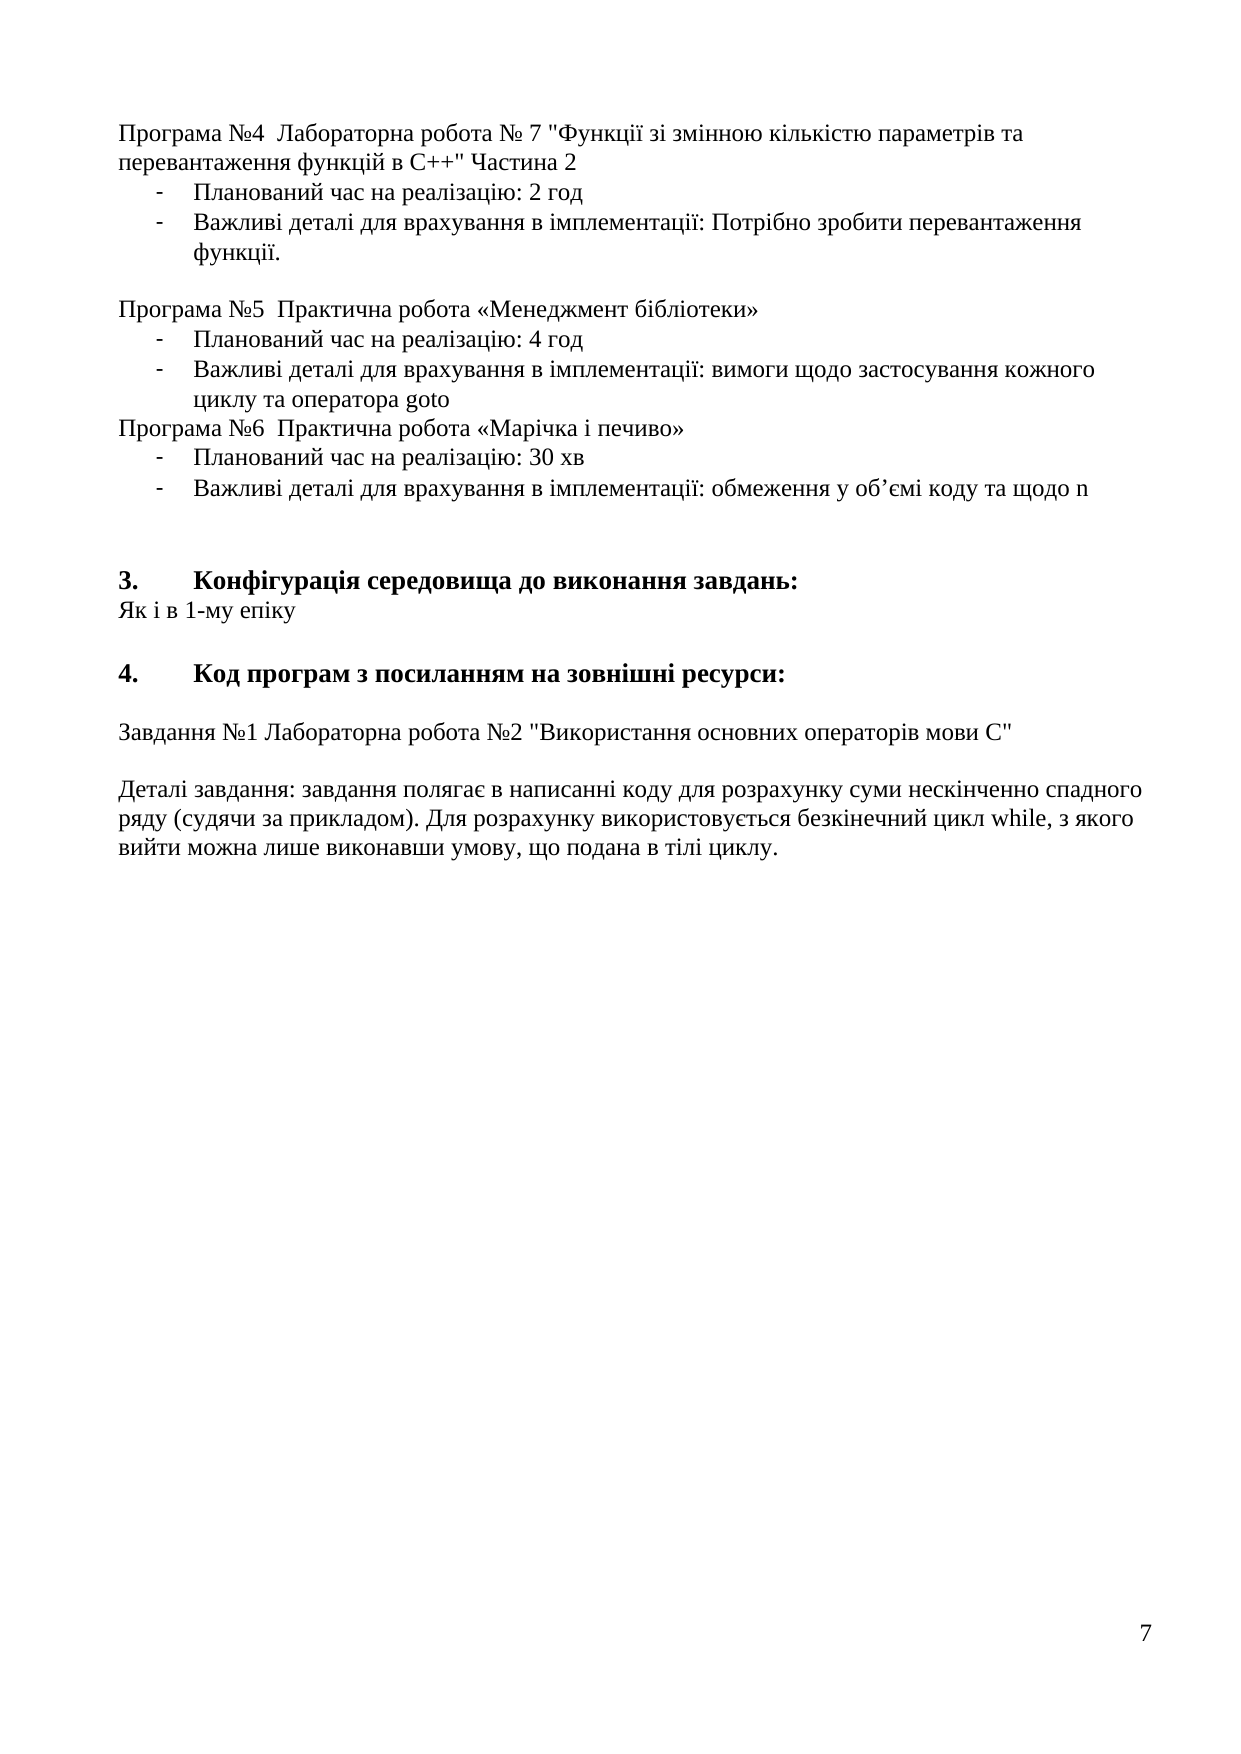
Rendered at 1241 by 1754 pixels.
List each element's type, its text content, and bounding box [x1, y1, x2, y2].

subtitle 3. Конфігурація середовища до виконання завдань: [118, 564, 1152, 595]
subtitle 4. Код програм з посиланням на зовнішні ресурси: [118, 657, 1152, 688]
text Програма №4 Лабораторна робота № 7 "Функції зі змінною кількістю параметрів та перевантаження функцій в С++" Частина 2 [118, 118, 1152, 176]
list Важливі деталі для врахування в імплементації: Потрібно зробити перевантаження функції. [156, 206, 1152, 265]
list Планований час на реалізацію: 2 год [156, 176, 1152, 206]
list Планований час на реалізацію: 4 год [156, 323, 1152, 353]
list Важливі деталі для врахування в імплементації: вимоги щодо застосування кожного циклу та оператора goto [156, 353, 1152, 413]
text Як і в 1-му епіку [118, 595, 1152, 624]
list Важливі деталі для врахування в імплементації: обмеження у об’ємі коду та щодо n [156, 472, 1152, 502]
text Програма №5 Практична робота «Менеджмент бібліотеки» [118, 294, 1152, 323]
text Деталі завдання: завдання полягає в написанні коду для розрахунку суми нескінченно спадного ряду (судячи за прикладом). Для розрахунку використовується безкінечний цикл while, з якого вийти можна лише виконавши умову, що подана в тілі циклу. [118, 774, 1152, 861]
list Планований час на реалізацію: 30 хв [156, 441, 1152, 472]
text Завдання №1 Лабораторна робота №2 "Використання основних операторів мови С" [118, 717, 1152, 746]
text Програма №6 Практична робота «Марічка і печиво» [118, 413, 1152, 441]
